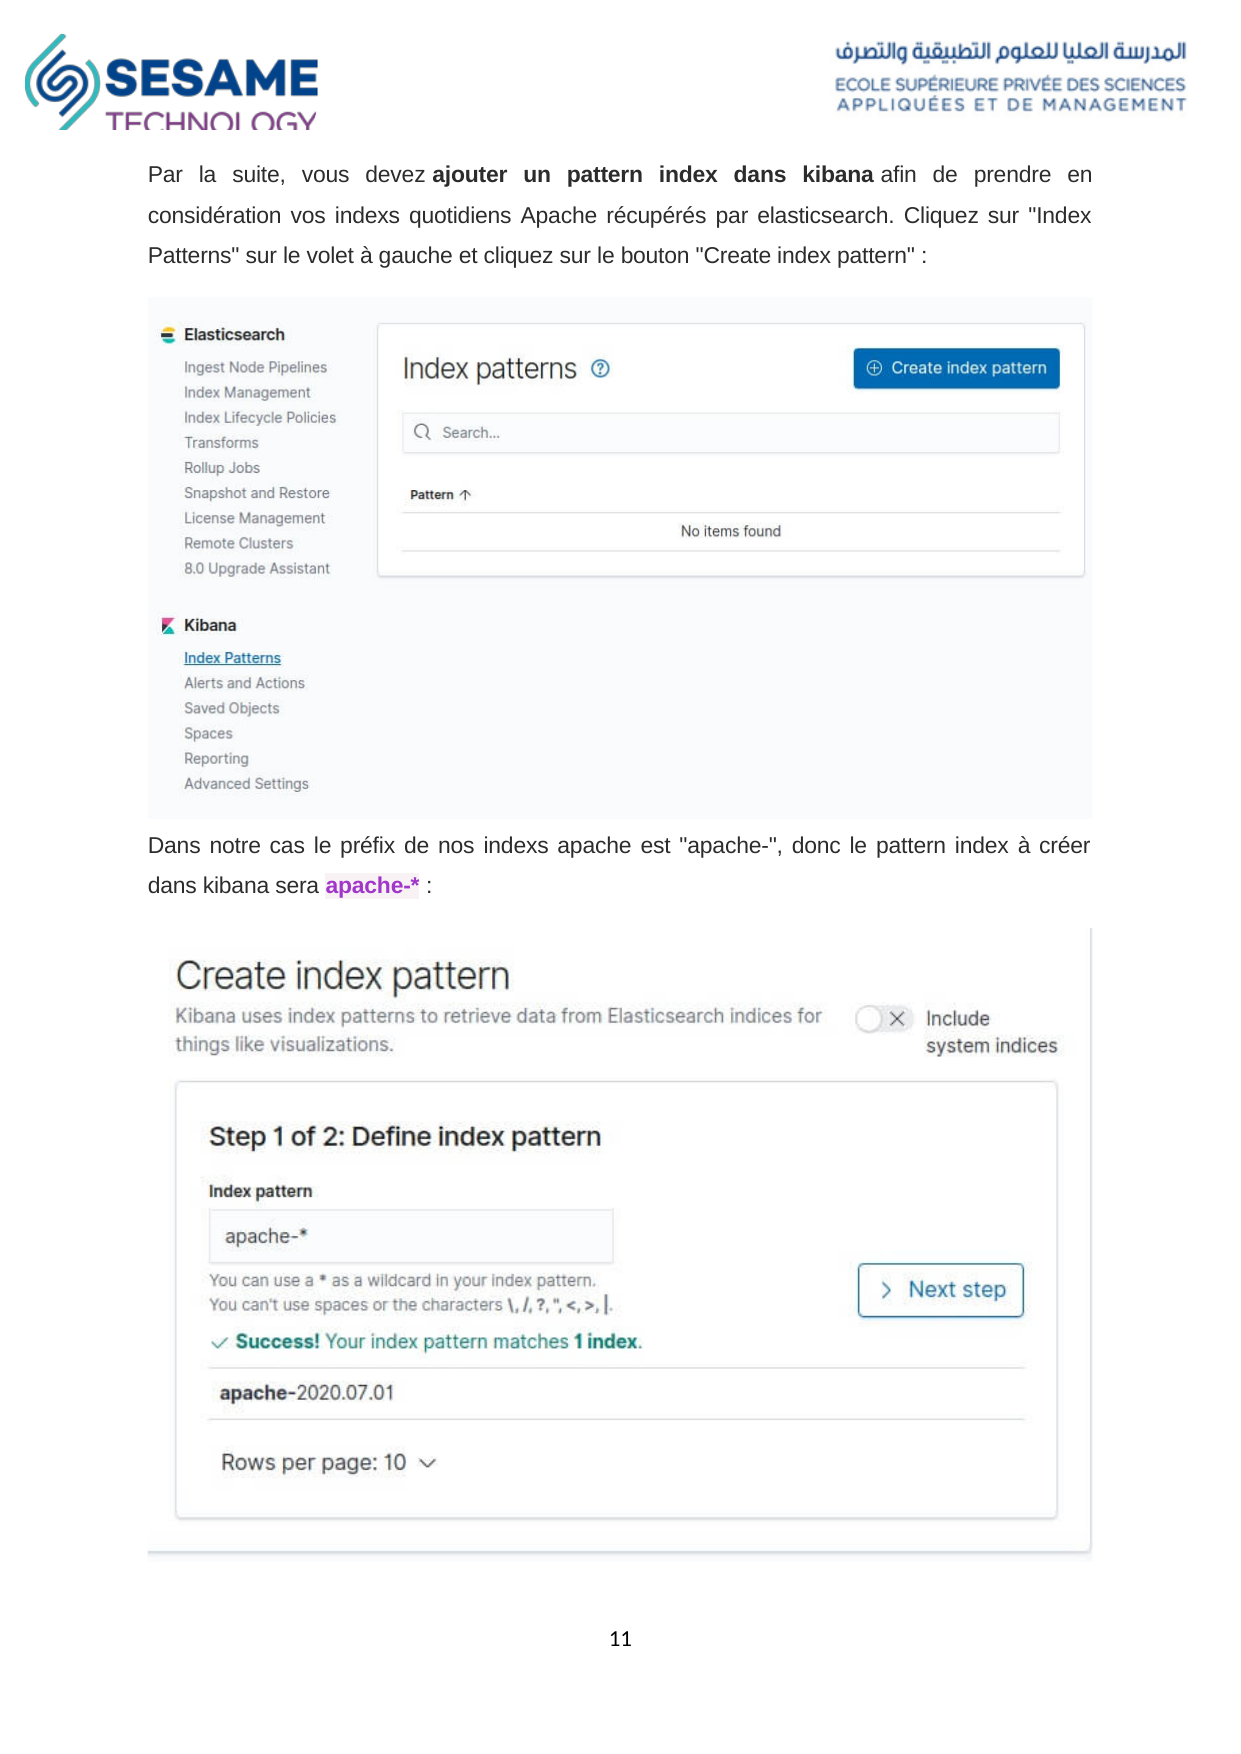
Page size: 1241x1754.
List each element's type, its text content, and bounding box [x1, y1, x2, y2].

picture [147, 928, 1093, 1562]
picture [147, 297, 1093, 819]
picture [800, 11, 1191, 133]
picture [25, 33, 319, 130]
text Par la suite, vous devez ajouter un pattern index dans kibana afin de prendre en considération vos indexs quotidiens Apache récupérés par elasticsearch. Cliquez sur "Index Patterns" sur le volet à gauche et cliquez sur le bouton "Create index pattern" : [148, 148, 1093, 268]
text Dans notre cas le préfix de nos indexs apache est "apache-", donc le pattern index à créer dans kibana sera apache-* : [148, 819, 1093, 899]
